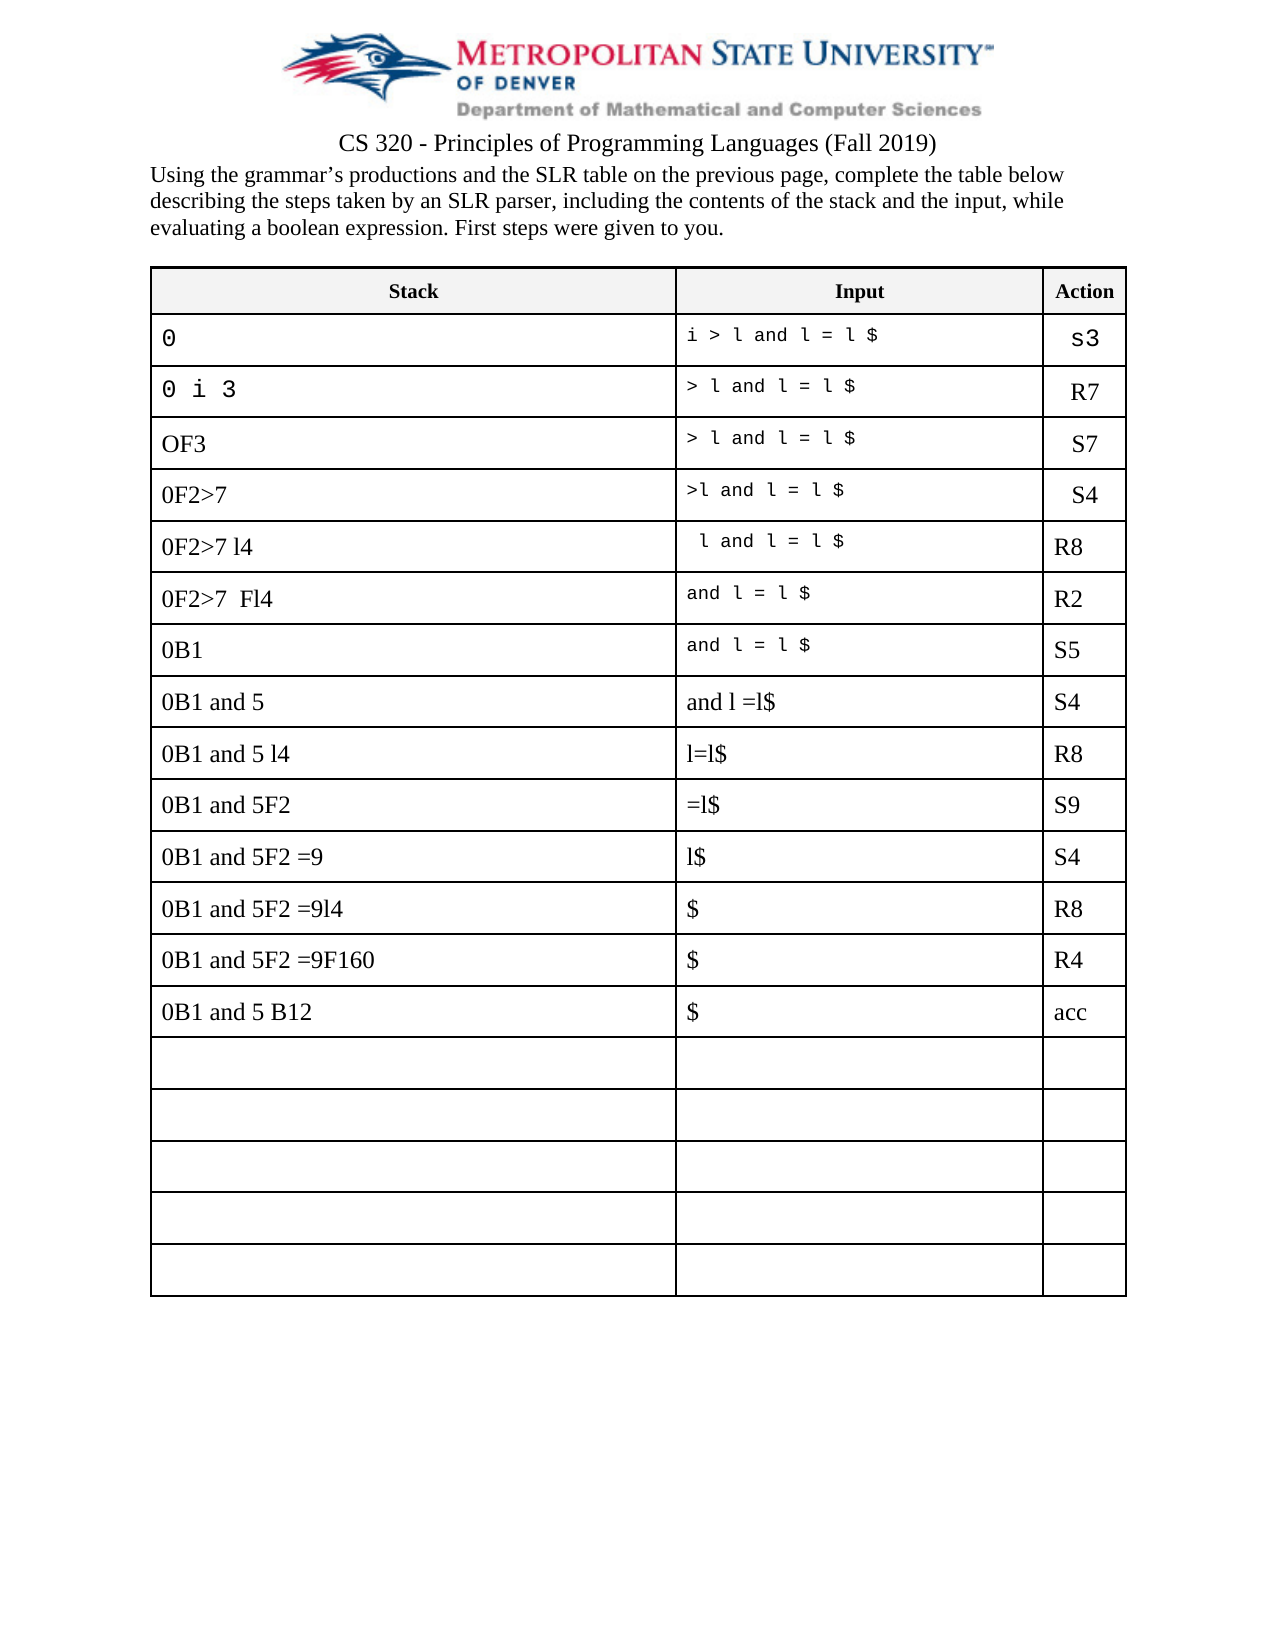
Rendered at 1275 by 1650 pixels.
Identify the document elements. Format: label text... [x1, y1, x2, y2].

table_cell S9 [1044, 780, 1125, 829]
table_cell [1044, 1038, 1125, 1088]
table_cell [677, 1142, 1042, 1191]
table_cell 0B1 and 5F2 =9F160 [152, 935, 675, 984]
table_cell 0F2>7 l4 [152, 522, 675, 571]
table_cell and l = l $ [677, 573, 1042, 623]
table_cell [1044, 1090, 1125, 1139]
table_cell R2 [1044, 573, 1125, 623]
table_cell i > l and l = l $ [677, 315, 1042, 364]
table_cell S4 [1044, 677, 1125, 726]
table_cell l$ [677, 832, 1042, 881]
table_cell [677, 1090, 1042, 1139]
table_header Input [677, 269, 1042, 313]
table_cell l and l = l $ [677, 522, 1042, 571]
table_cell [152, 1245, 675, 1294]
table_cell S7 [1044, 418, 1125, 468]
table_header Action [1044, 269, 1125, 313]
table_cell [1044, 1193, 1125, 1243]
table_cell 0B1 and 5F2 [152, 780, 675, 829]
table_cell S4 [1044, 832, 1125, 881]
table_cell 0B1 [152, 625, 675, 674]
table_cell OF3 [152, 418, 675, 468]
table_cell acc [1044, 987, 1125, 1036]
table_cell $ [677, 935, 1042, 984]
table_cell 0F2>7 [152, 470, 675, 519]
table_cell 0 i 3 [152, 367, 675, 416]
table_cell 0B1 and 5F2 =9 [152, 832, 675, 881]
table_cell R7 [1044, 367, 1125, 416]
table_cell 0 [152, 315, 675, 364]
table_cell [152, 1193, 675, 1243]
table_cell [1044, 1142, 1125, 1191]
table_cell 0B1 and 5 B12 [152, 987, 675, 1036]
picture [281, 33, 994, 124]
table_cell s3 [1044, 315, 1125, 364]
table_cell and l = l $ [677, 625, 1042, 674]
table_cell 0B1 and 5 [152, 677, 675, 726]
table_cell R8 [1044, 728, 1125, 778]
table_cell R8 [1044, 883, 1125, 933]
text Using the grammar’s productions and the SLR table on the previous page, complete the table below describing the steps taken by an SLR parser, including the contents of the stack and the input, while evaluating a boolean expression. First steps were given to you. [150, 161, 1125, 240]
table_cell > l and l = l $ [677, 418, 1042, 468]
table_cell l=l$ [677, 728, 1042, 778]
table_cell [152, 1038, 675, 1088]
table_cell [677, 1038, 1042, 1088]
table_cell 0F2>7 Fl4 [152, 573, 675, 623]
table_cell $ [677, 987, 1042, 1036]
table_cell [1044, 1245, 1125, 1294]
table_cell [677, 1193, 1042, 1243]
table_cell >l and l = l $ [677, 470, 1042, 519]
table_cell S5 [1044, 625, 1125, 674]
table_cell R4 [1044, 935, 1125, 984]
table_cell 0B1 and 5 l4 [152, 728, 675, 778]
table_cell R8 [1044, 522, 1125, 571]
table_cell $ [677, 883, 1042, 933]
table_cell [152, 1142, 675, 1191]
table_cell S4 [1044, 470, 1125, 519]
table_cell [152, 1090, 675, 1139]
table_header Stack [152, 269, 675, 313]
table_cell > l and l = l $ [677, 367, 1042, 416]
table_cell and l =l$ [677, 677, 1042, 726]
table_cell 0B1 and 5F2 =9l4 [152, 883, 675, 933]
table_cell [677, 1245, 1042, 1294]
table_cell =l$ [677, 780, 1042, 829]
